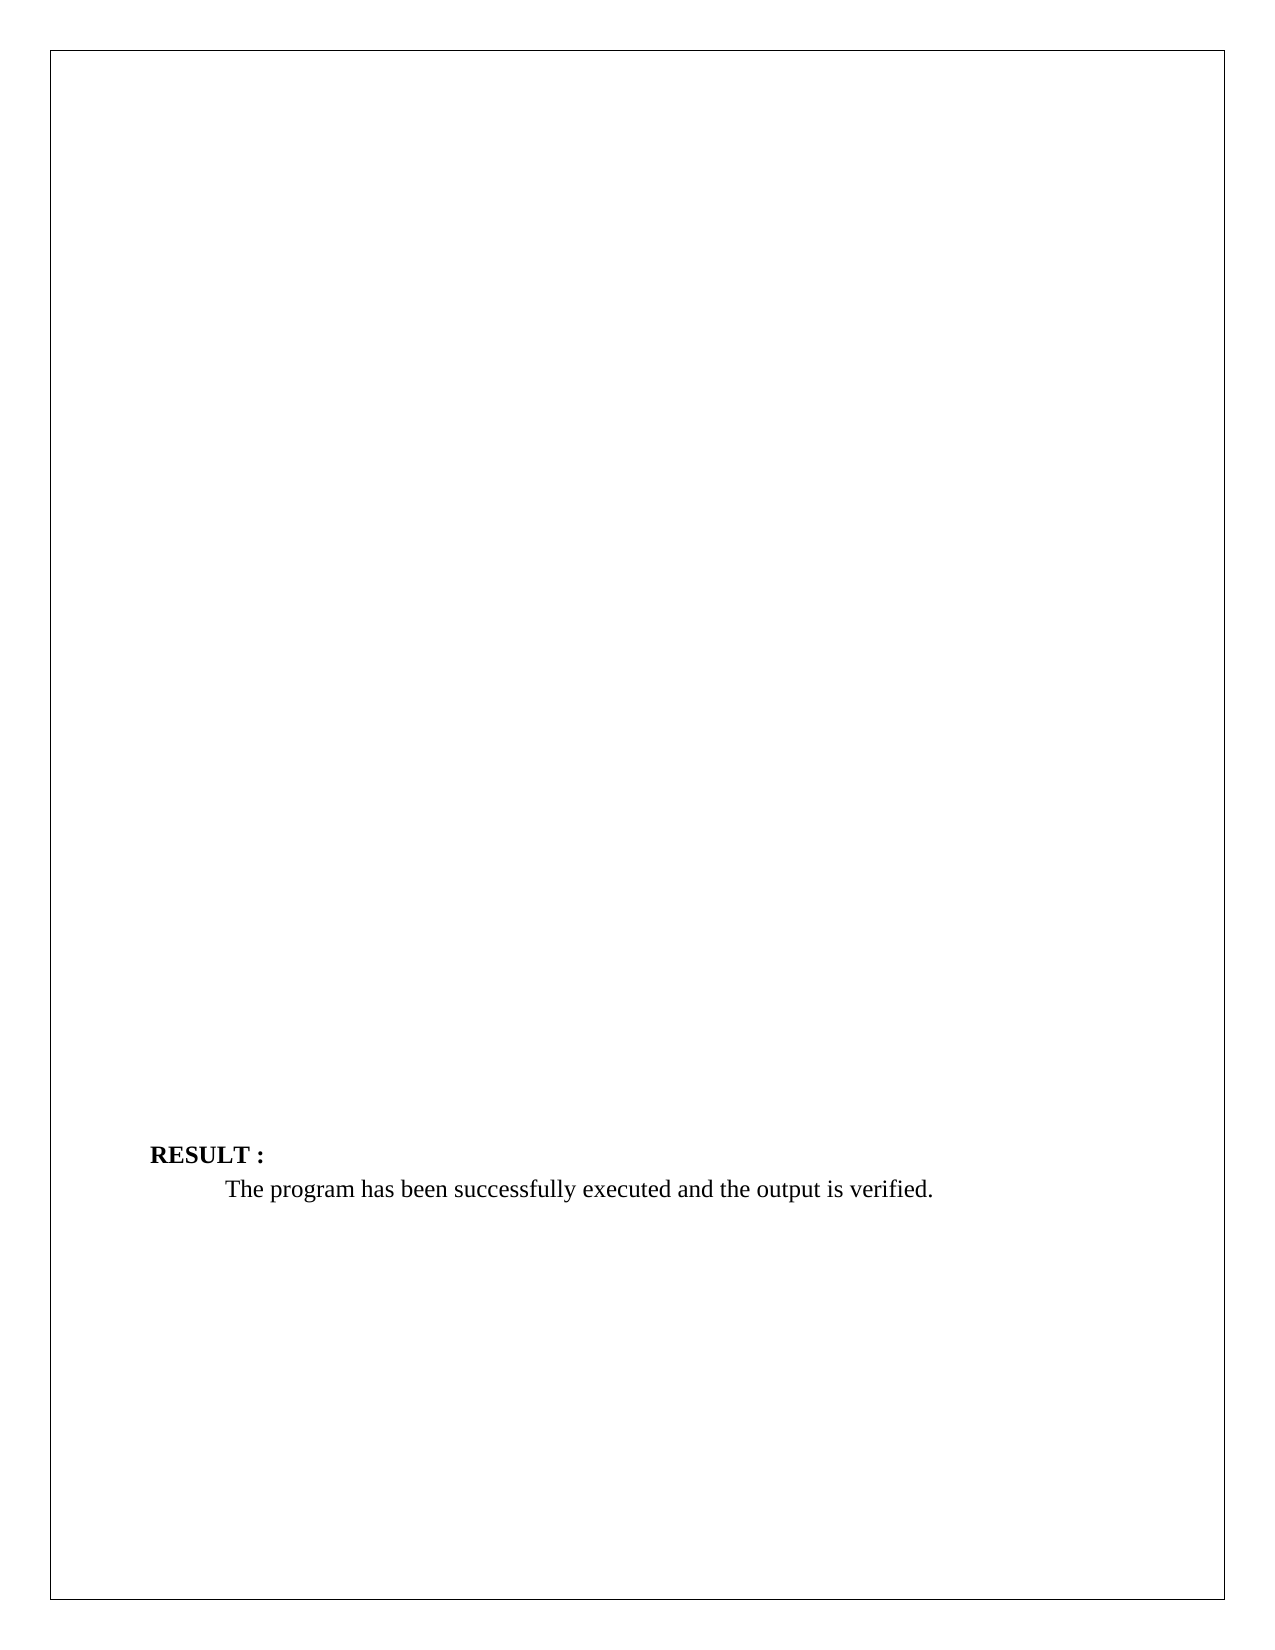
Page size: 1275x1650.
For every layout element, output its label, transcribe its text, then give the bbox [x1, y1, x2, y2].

text The program has been successfully executed and the output is verified. [150, 1174, 1125, 1202]
text RESULT : [150, 1141, 1125, 1169]
